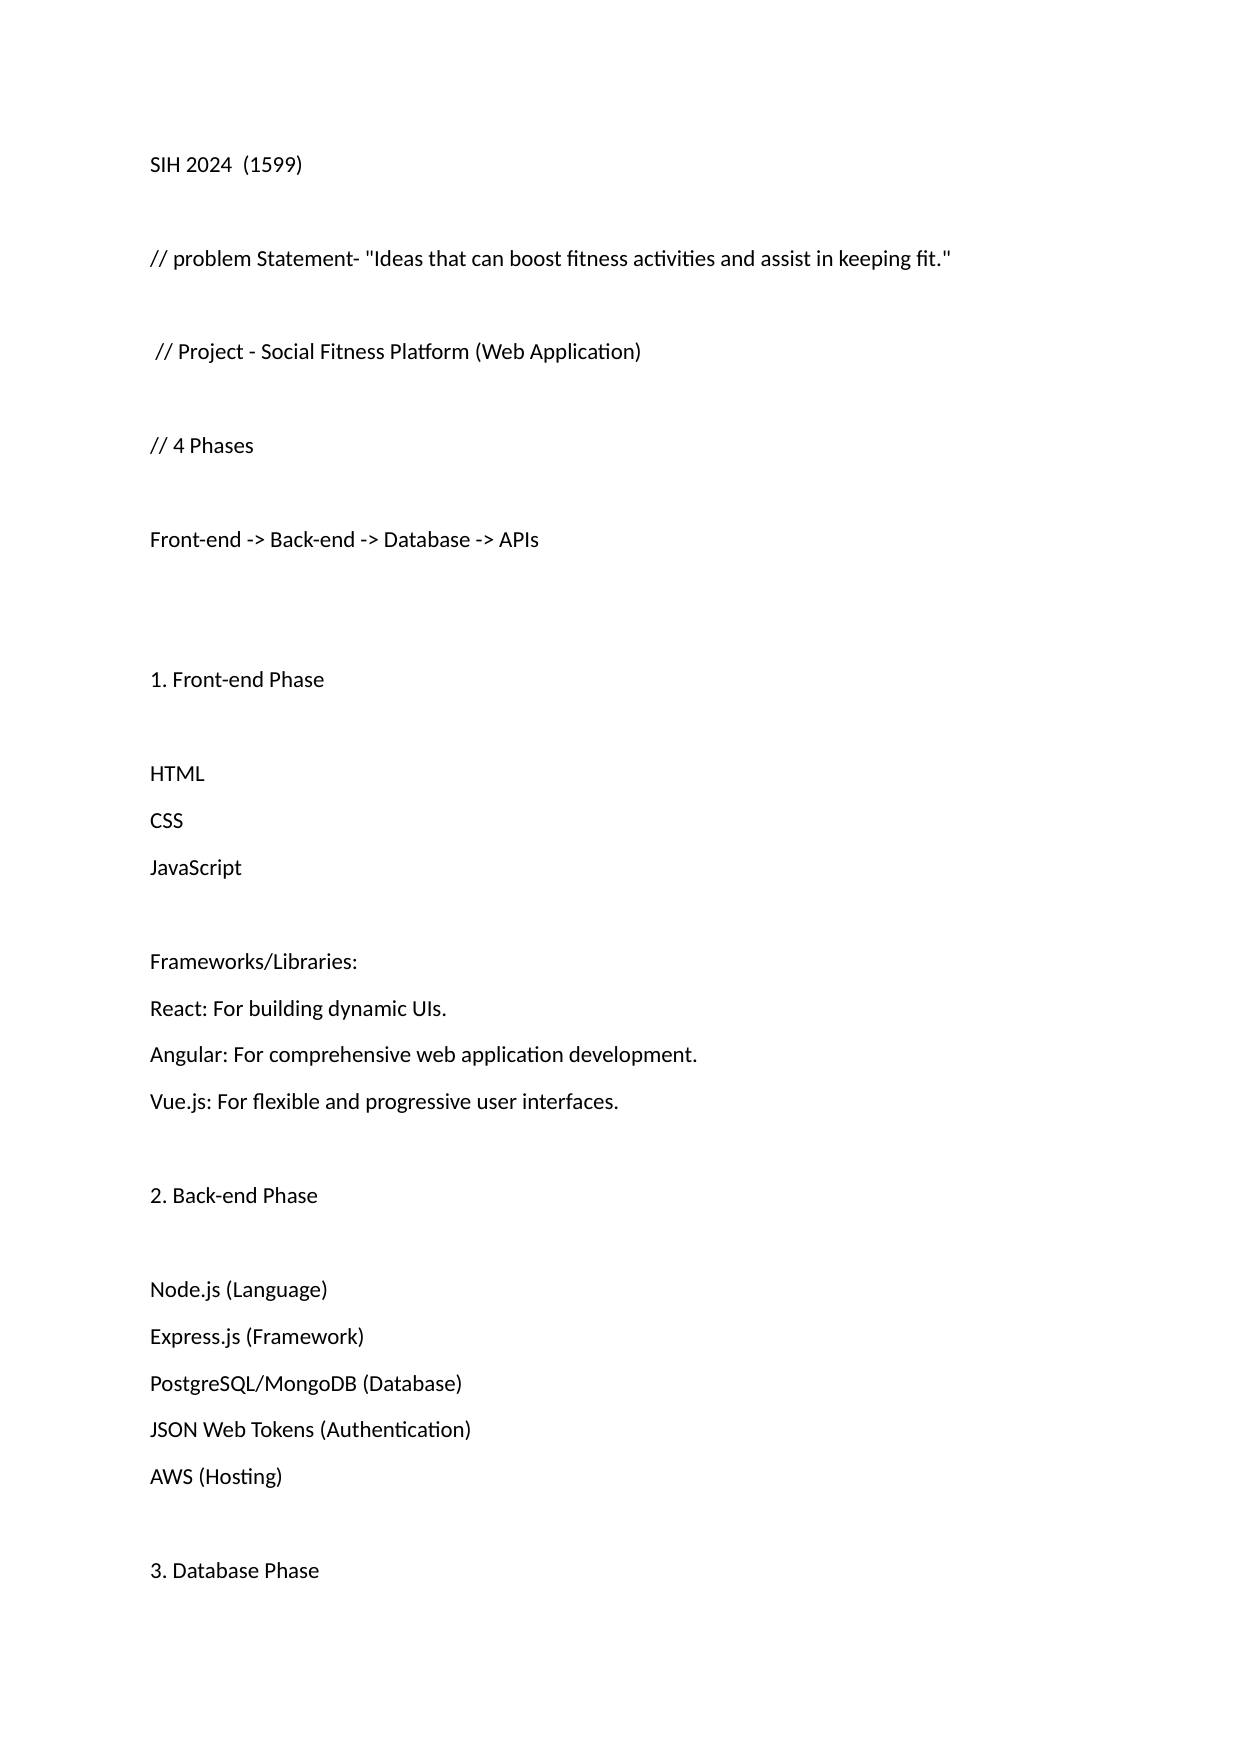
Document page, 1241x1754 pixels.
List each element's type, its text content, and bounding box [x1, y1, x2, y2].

text JavaScript [150, 853, 1090, 881]
text JSON Web Tokens (Authentication) [150, 1416, 1090, 1444]
text Frameworks/Libraries: [150, 947, 1090, 975]
text Express.js (Framework) [150, 1322, 1090, 1350]
text Node.js (Language) [150, 1275, 1090, 1303]
text 3. Database Phase [150, 1556, 1090, 1584]
text // problem Statement- "Ideas that can boost fitness activities and assist in keeping fit." [150, 244, 1090, 272]
text CSS [150, 806, 1090, 834]
text PostgreSQL/MongoDB (Database) [150, 1369, 1090, 1397]
text React: For building dynamic UIs. [150, 994, 1090, 1022]
text Vue.js: For flexible and progressive user interfaces. [150, 1087, 1090, 1116]
text 1. Front-end Phase [150, 666, 1090, 694]
text // 4 Phases [150, 431, 1090, 459]
text HTML [150, 759, 1090, 787]
text Front-end -> Back-end -> Database -> APIs [150, 525, 1090, 553]
text // Project - Social Fitness Platform (Web Application) [150, 337, 1090, 366]
text SIH 2024 (1599) [150, 150, 1090, 178]
text AWS (Hosting) [150, 1462, 1090, 1491]
text 2. Back-end Phase [150, 1181, 1090, 1209]
text Angular: For comprehensive web application development. [150, 1041, 1090, 1069]
